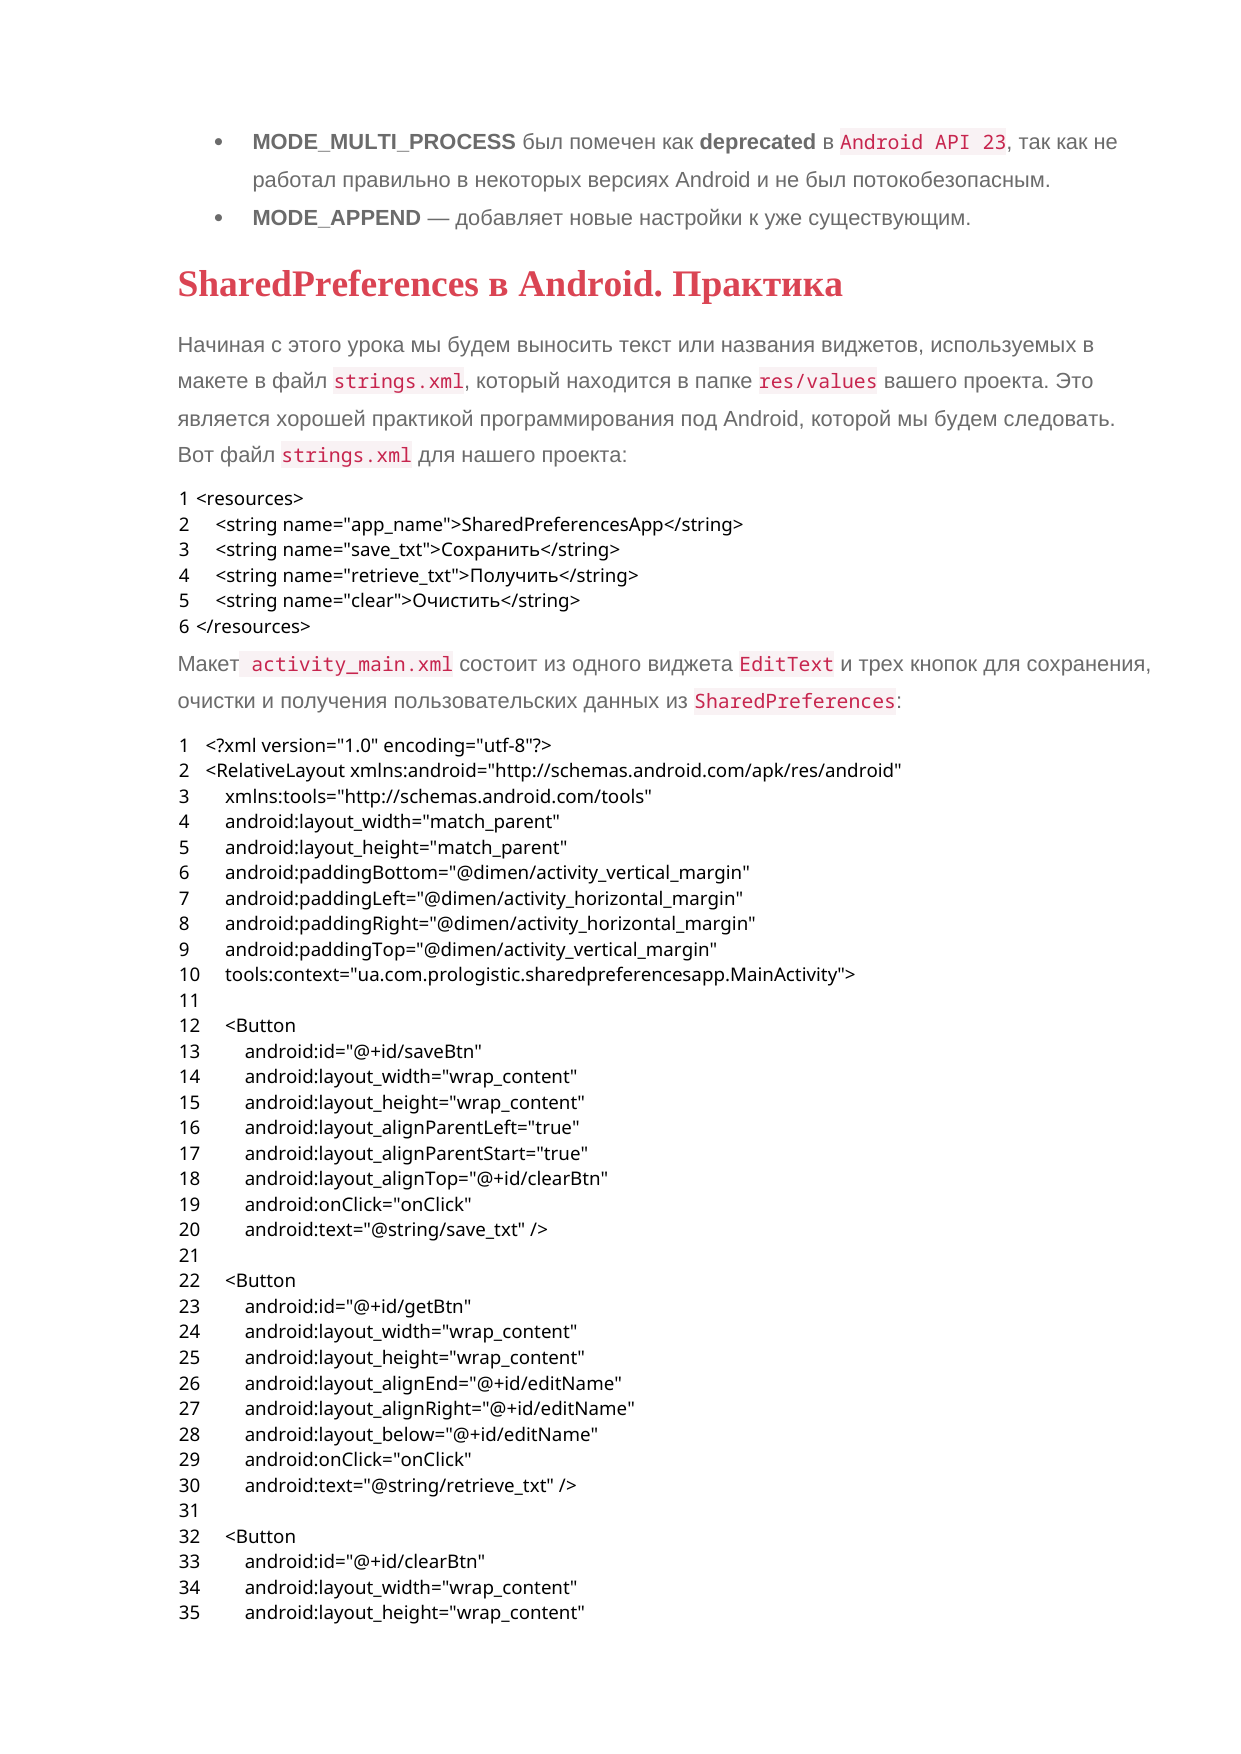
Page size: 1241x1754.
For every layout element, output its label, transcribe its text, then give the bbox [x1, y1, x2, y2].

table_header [177, 730, 204, 1627]
text Начиная с этого урока мы будем выносить текст или названия виджетов, используемых в макете в файл strings.xml, который находится в папке res/values вашего проекта. Это является хорошей практикой программирования под Android, которой мы будем следовать. Вот файл strings.xml для нашего проекта: [177, 320, 1152, 468]
table_header 1 2 3 4 5 6 [177, 484, 194, 640]
list MODE_MULTI_PROCESS был помечен как deprecated в Android API 23, так как не работал правильно в некоторых версиях Android и не был потокобезопасным. [215, 118, 1152, 192]
list MODE_APPEND — добавляет новые настройки к уже существующим. [215, 192, 1152, 230]
text Макет activity_main.xml состоит из одного виджета EditText и трех кнопок для сохранения, очистки и получения пользовательских данных из SharedPreferences: [177, 640, 1152, 715]
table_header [204, 730, 1152, 1627]
table_header <resources> <string name="app_name">SharedPreferencesApp</string> <string name="save_txt">Сохранить</string> <string name="retrieve_txt">Получить</string> <string name="clear">Очистить</string> </resources> [194, 484, 1152, 640]
text SharedPreferences в Android. Практика [177, 261, 1152, 304]
